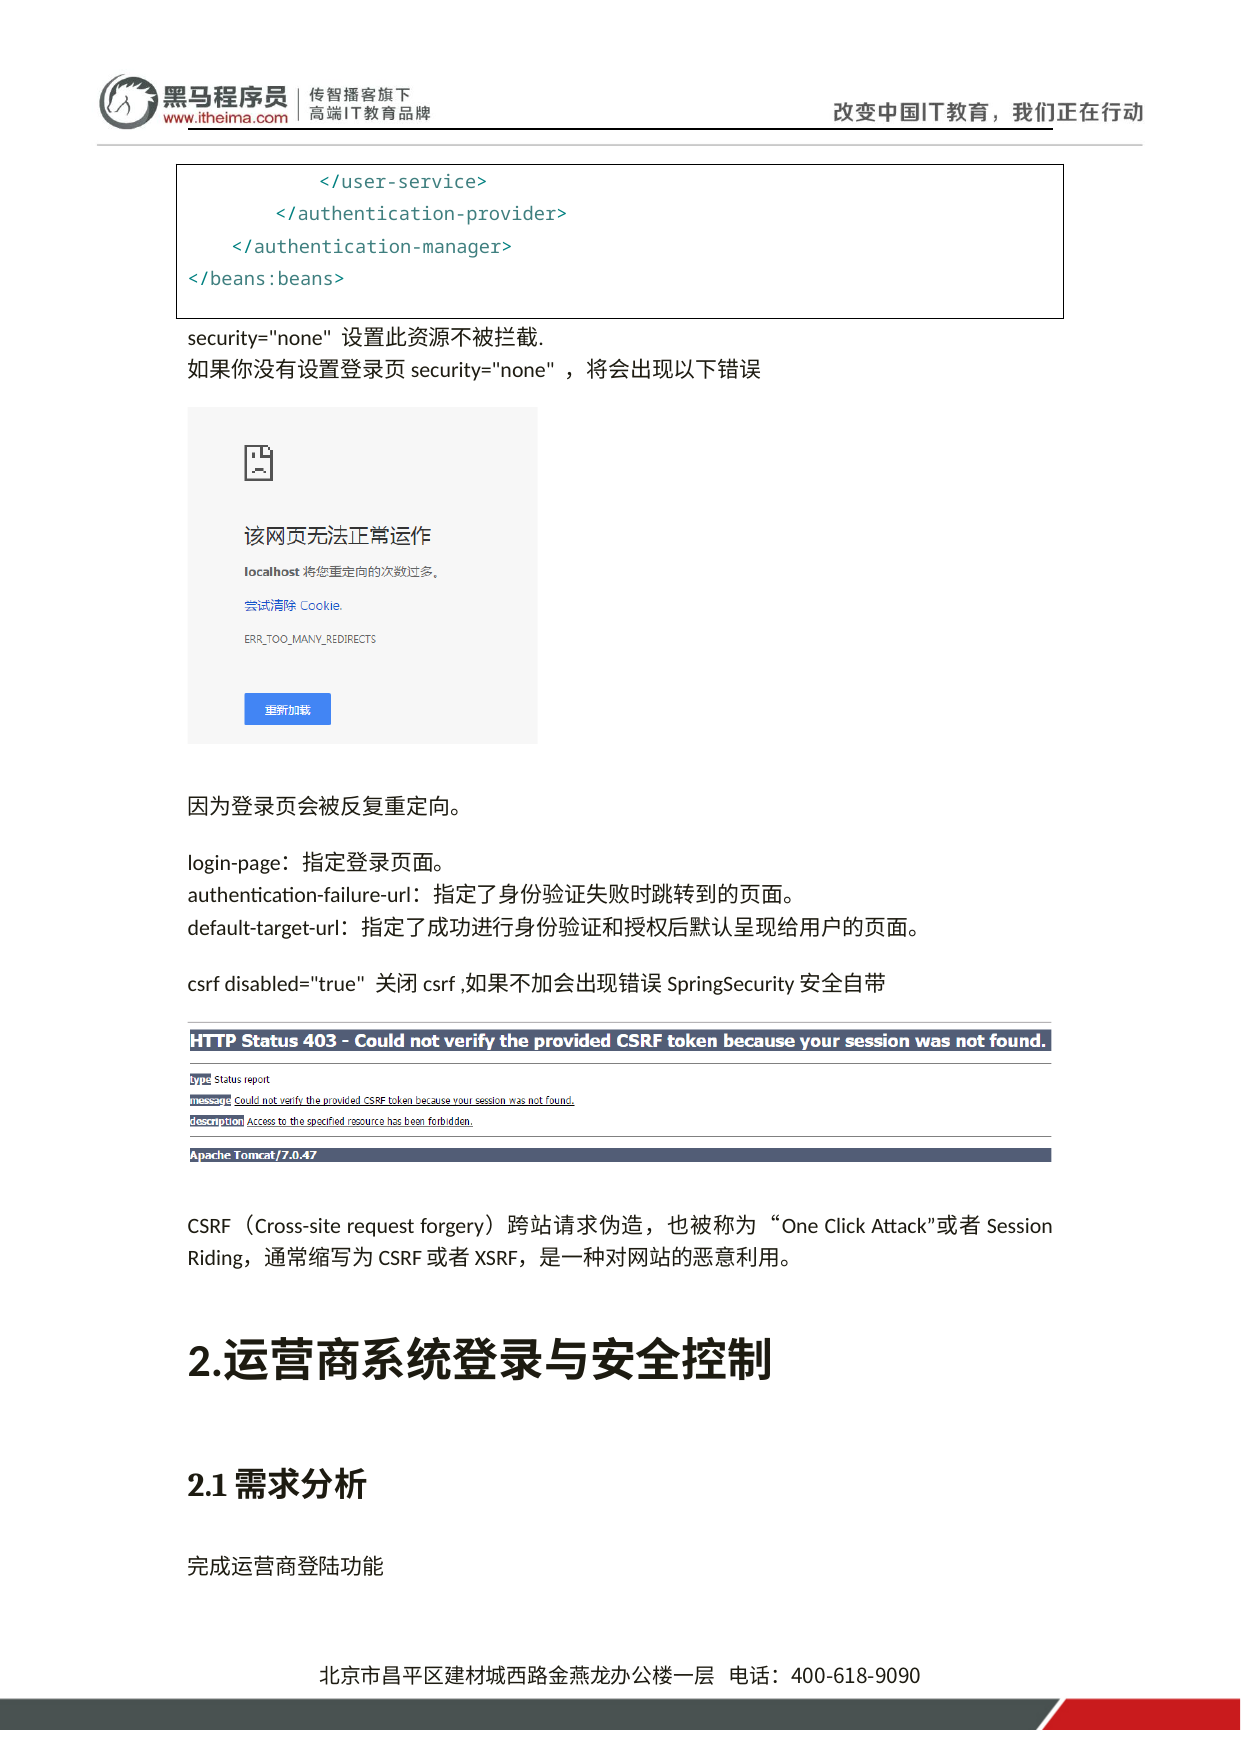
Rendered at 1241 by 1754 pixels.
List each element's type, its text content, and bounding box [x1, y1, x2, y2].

picture [187, 1021, 1052, 1163]
picture [0, 3, 1241, 153]
picture [187, 407, 538, 744]
subtitle 2.1需求分析 [187, 1449, 1053, 1514]
text 完成运营商登陆功能 [187, 1549, 1053, 1581]
text login-page：指定登录页面。 authentication-failure-url：指定了身份验证失败时跳转到的页面。 default-target-url：指定了成功进行身份验证和授权后默认呈现给用户的页面。 [187, 844, 1053, 942]
text 因为登录页会被反复重定向。 [187, 788, 1053, 821]
picture [0, 1639, 1241, 1730]
text CSRF（Cross-site request forgery）跨站请求伪造，也被称为“One Click Attack”或者Session Riding，通常缩写为CSRF或者XSRF，是一种对网站的恶意利用。 [187, 1207, 1053, 1272]
text csrf disabled="true" 关闭csrf ,如果不加会出现错误 SpringSecurity安全自带 [187, 965, 1053, 998]
subtitle 2.运营商系统登录与安全控制 [187, 1308, 1053, 1405]
text security="none" 设置此资源不被拦截. 如果你没有设置登录页security="none" ，将会出现以下错误 [187, 319, 1053, 384]
